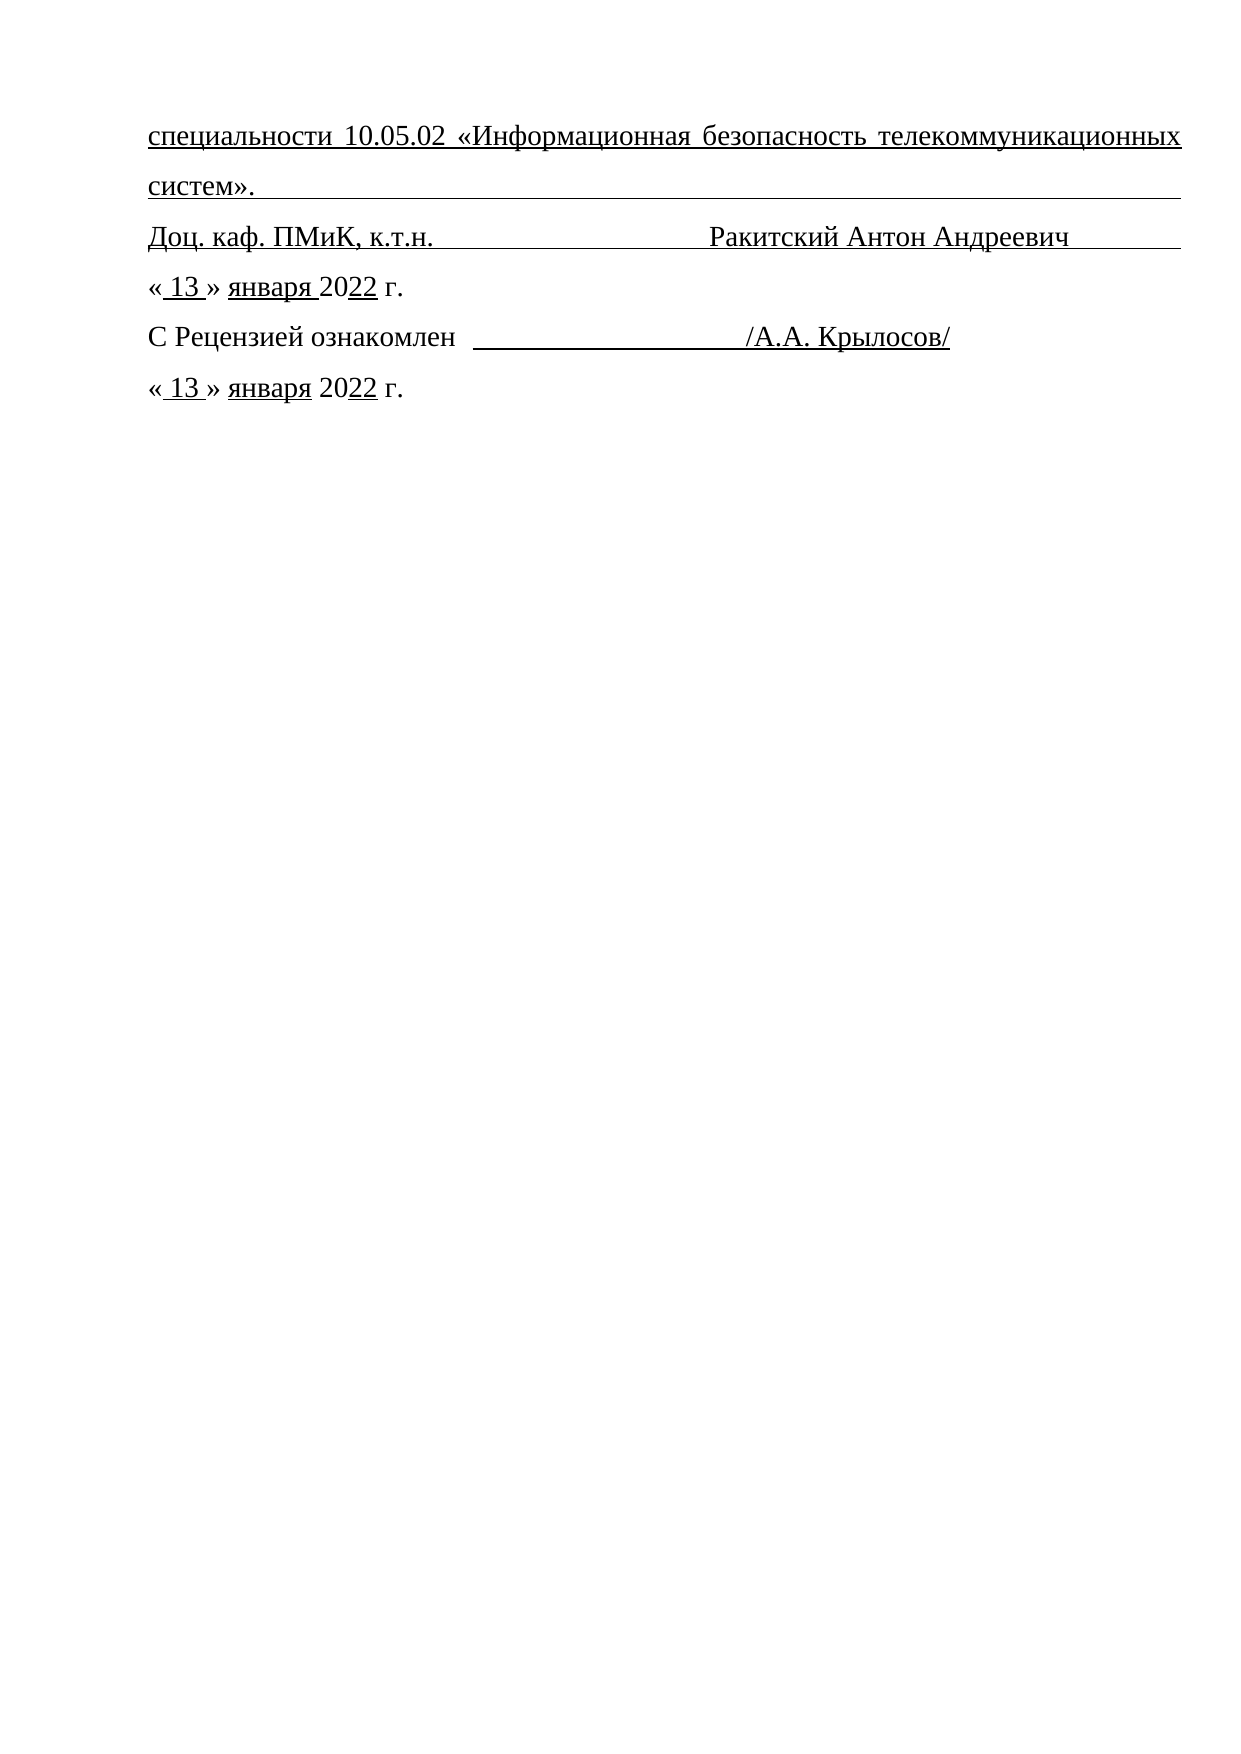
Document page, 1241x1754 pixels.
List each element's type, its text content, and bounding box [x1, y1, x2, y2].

text « 13 » января 2022 г. [148, 269, 1181, 303]
text « 13 » января 2022 г. [148, 370, 1181, 403]
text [148, 118, 1181, 147]
text С Рецензией ознакомлен /А.А. Крылосов/ [148, 319, 1181, 353]
text Доц. каф. ПМиК, к.т.н. Ракитский Антон Андреевич [148, 219, 1181, 248]
